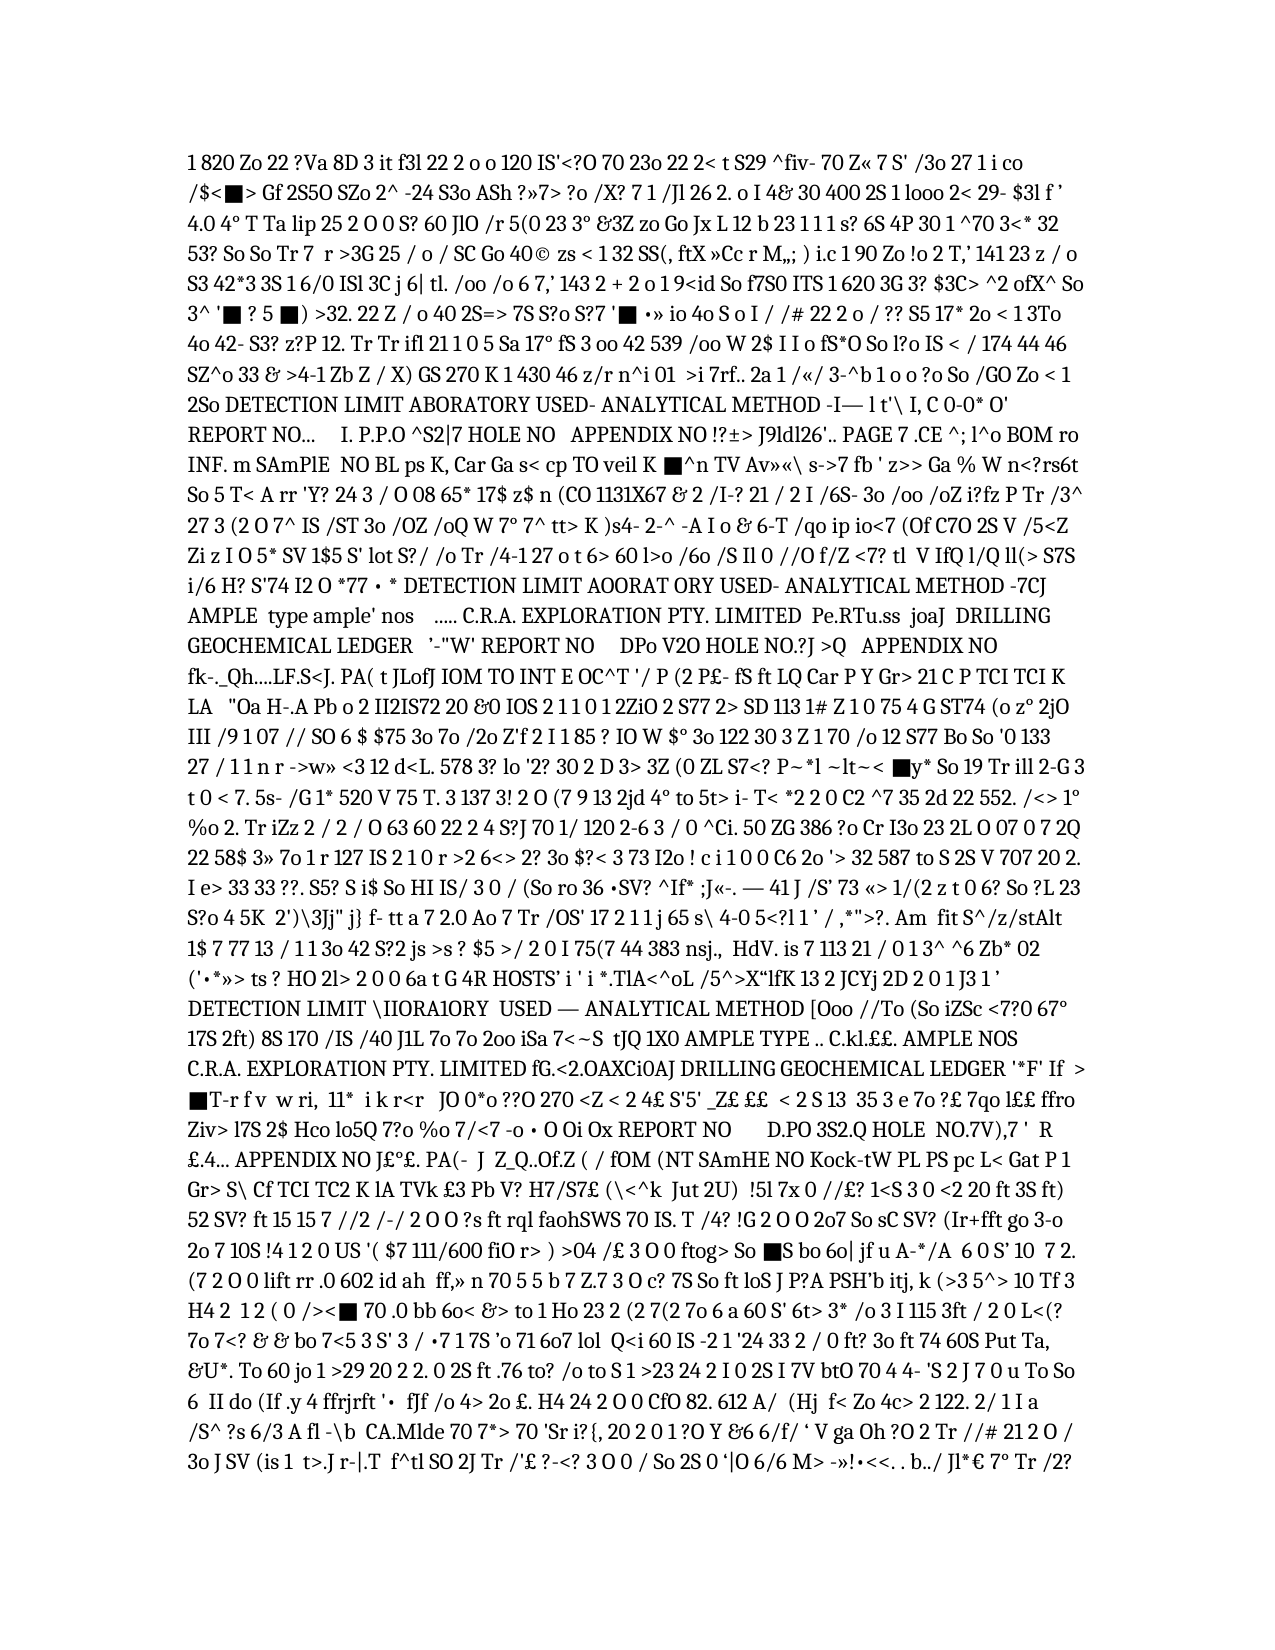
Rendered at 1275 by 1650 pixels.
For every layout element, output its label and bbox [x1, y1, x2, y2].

text [187, 150, 1087, 1475]
